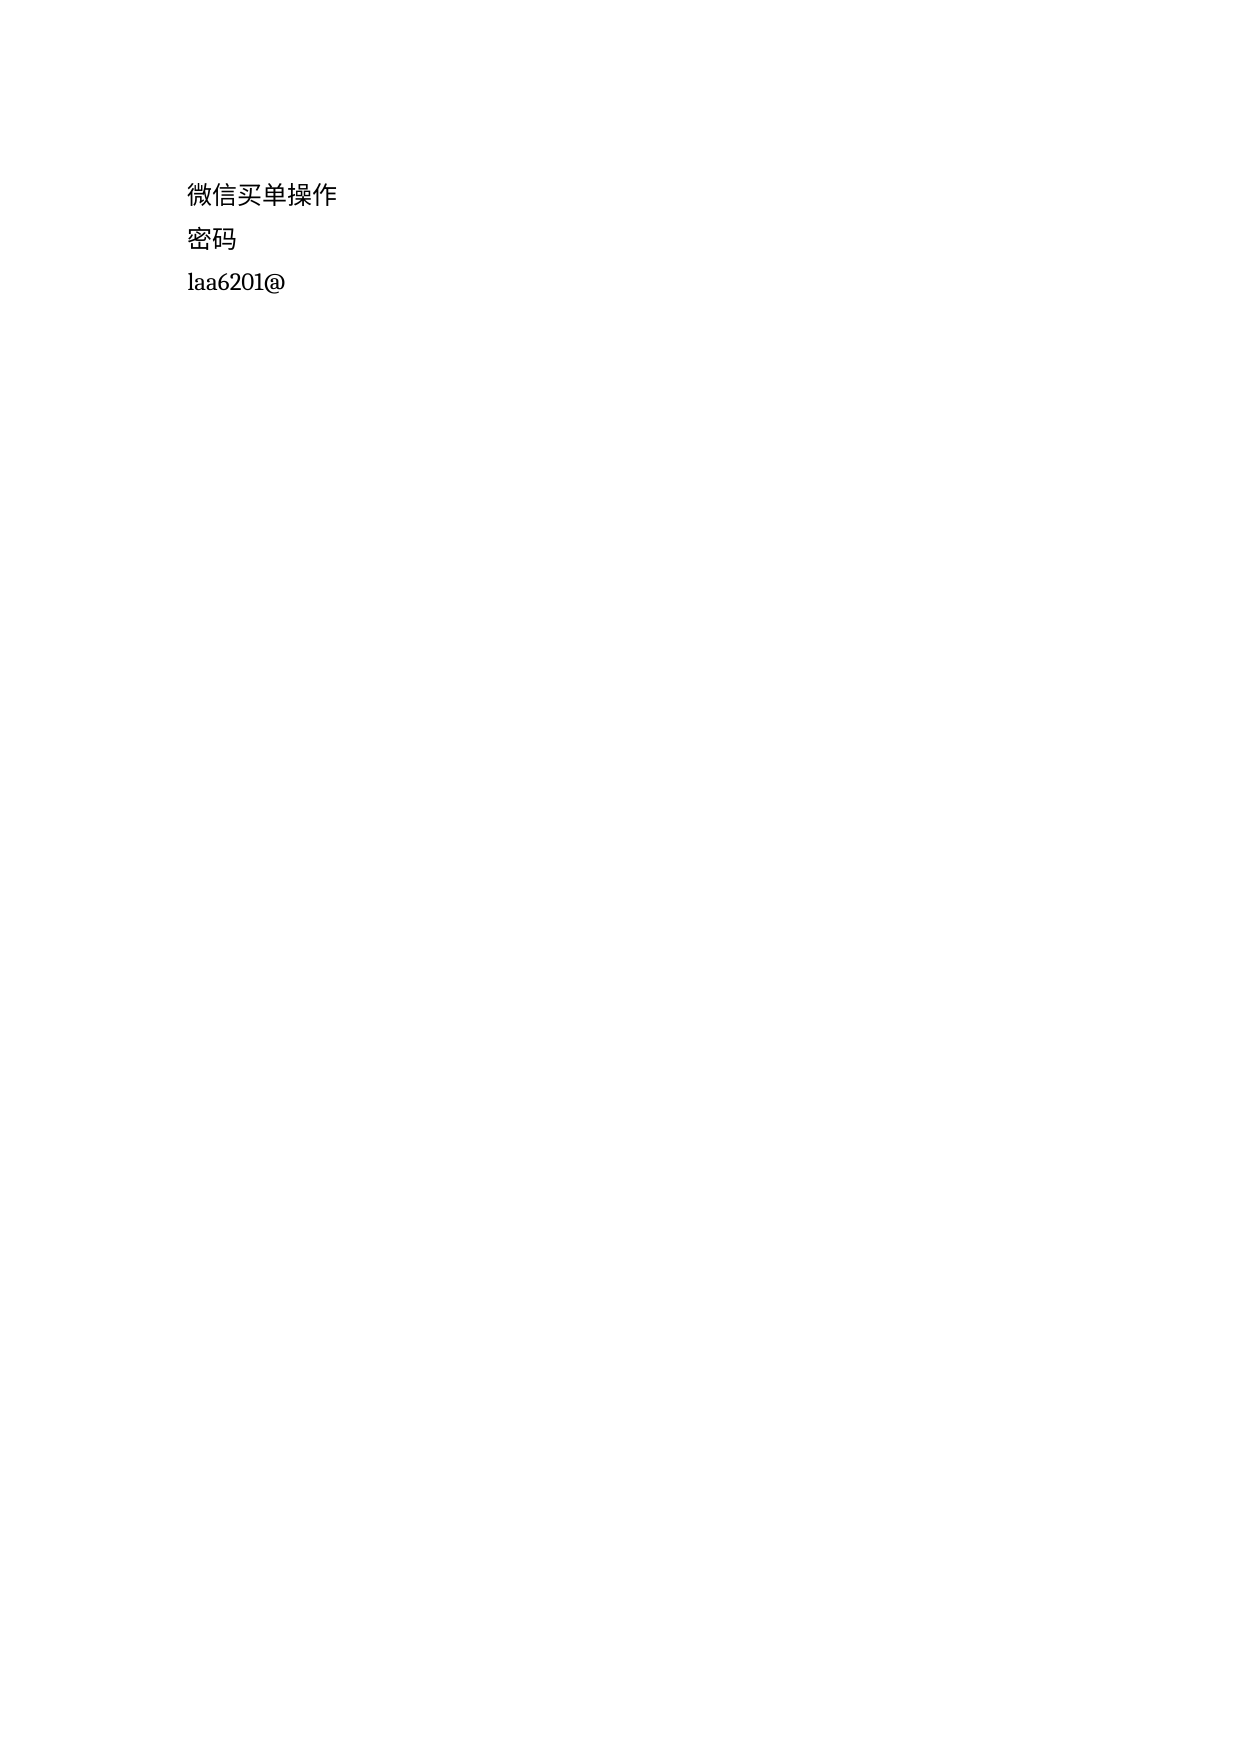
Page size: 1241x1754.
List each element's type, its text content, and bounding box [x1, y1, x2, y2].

text 密码 [187, 216, 1053, 260]
text laa6201@ [187, 260, 1053, 304]
text 微信买单操作 [187, 172, 1053, 216]
